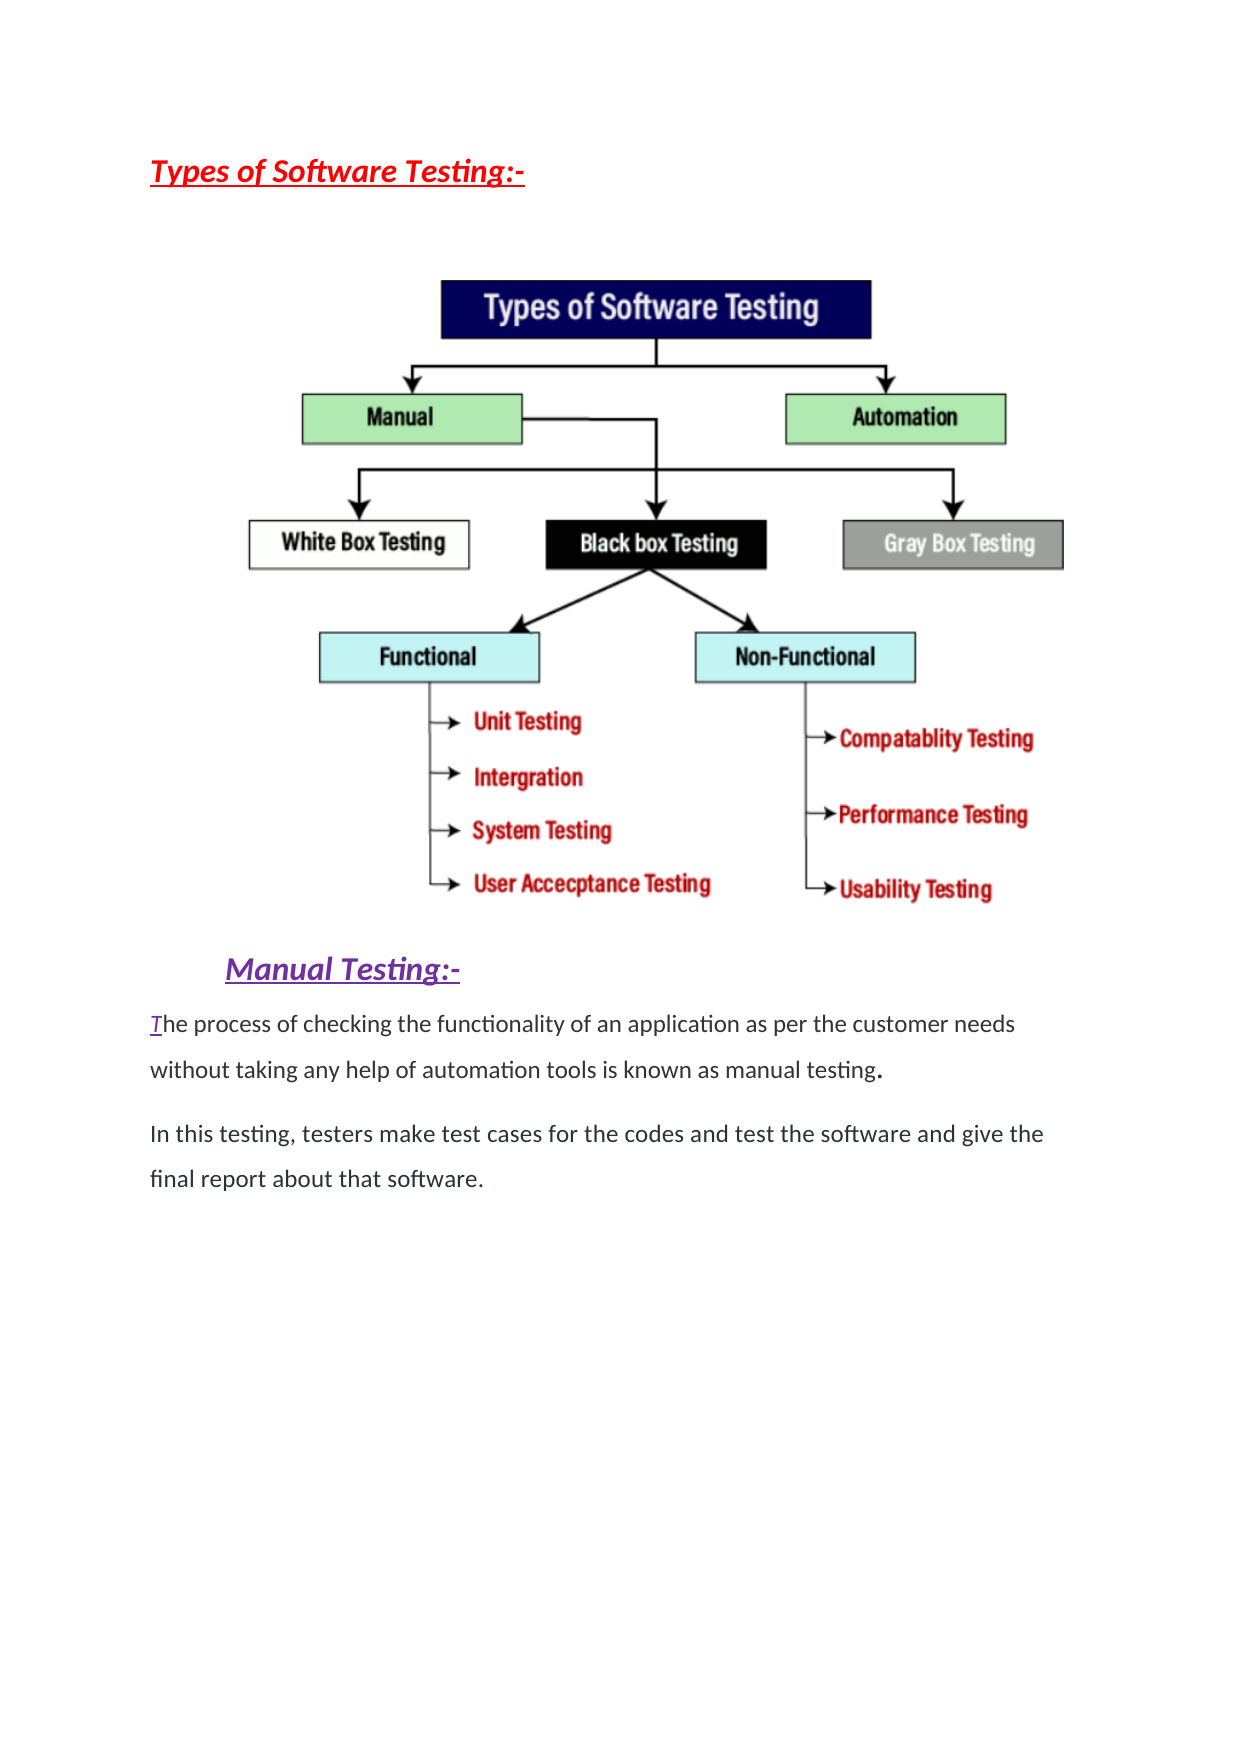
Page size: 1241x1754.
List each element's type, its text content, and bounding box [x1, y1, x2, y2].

text Types of Software Testing:- [150, 150, 1090, 191]
picture [225, 271, 1166, 945]
text In this testing, testers make test cases for the codes and test the software and give the final report about that software. [150, 1118, 1090, 1194]
text The process of checking the functionality of an application as per the customer needs without taking any help of automation tools is known as manual testing. [150, 1008, 1090, 1086]
list Manual Testing:- [225, 945, 1090, 988]
